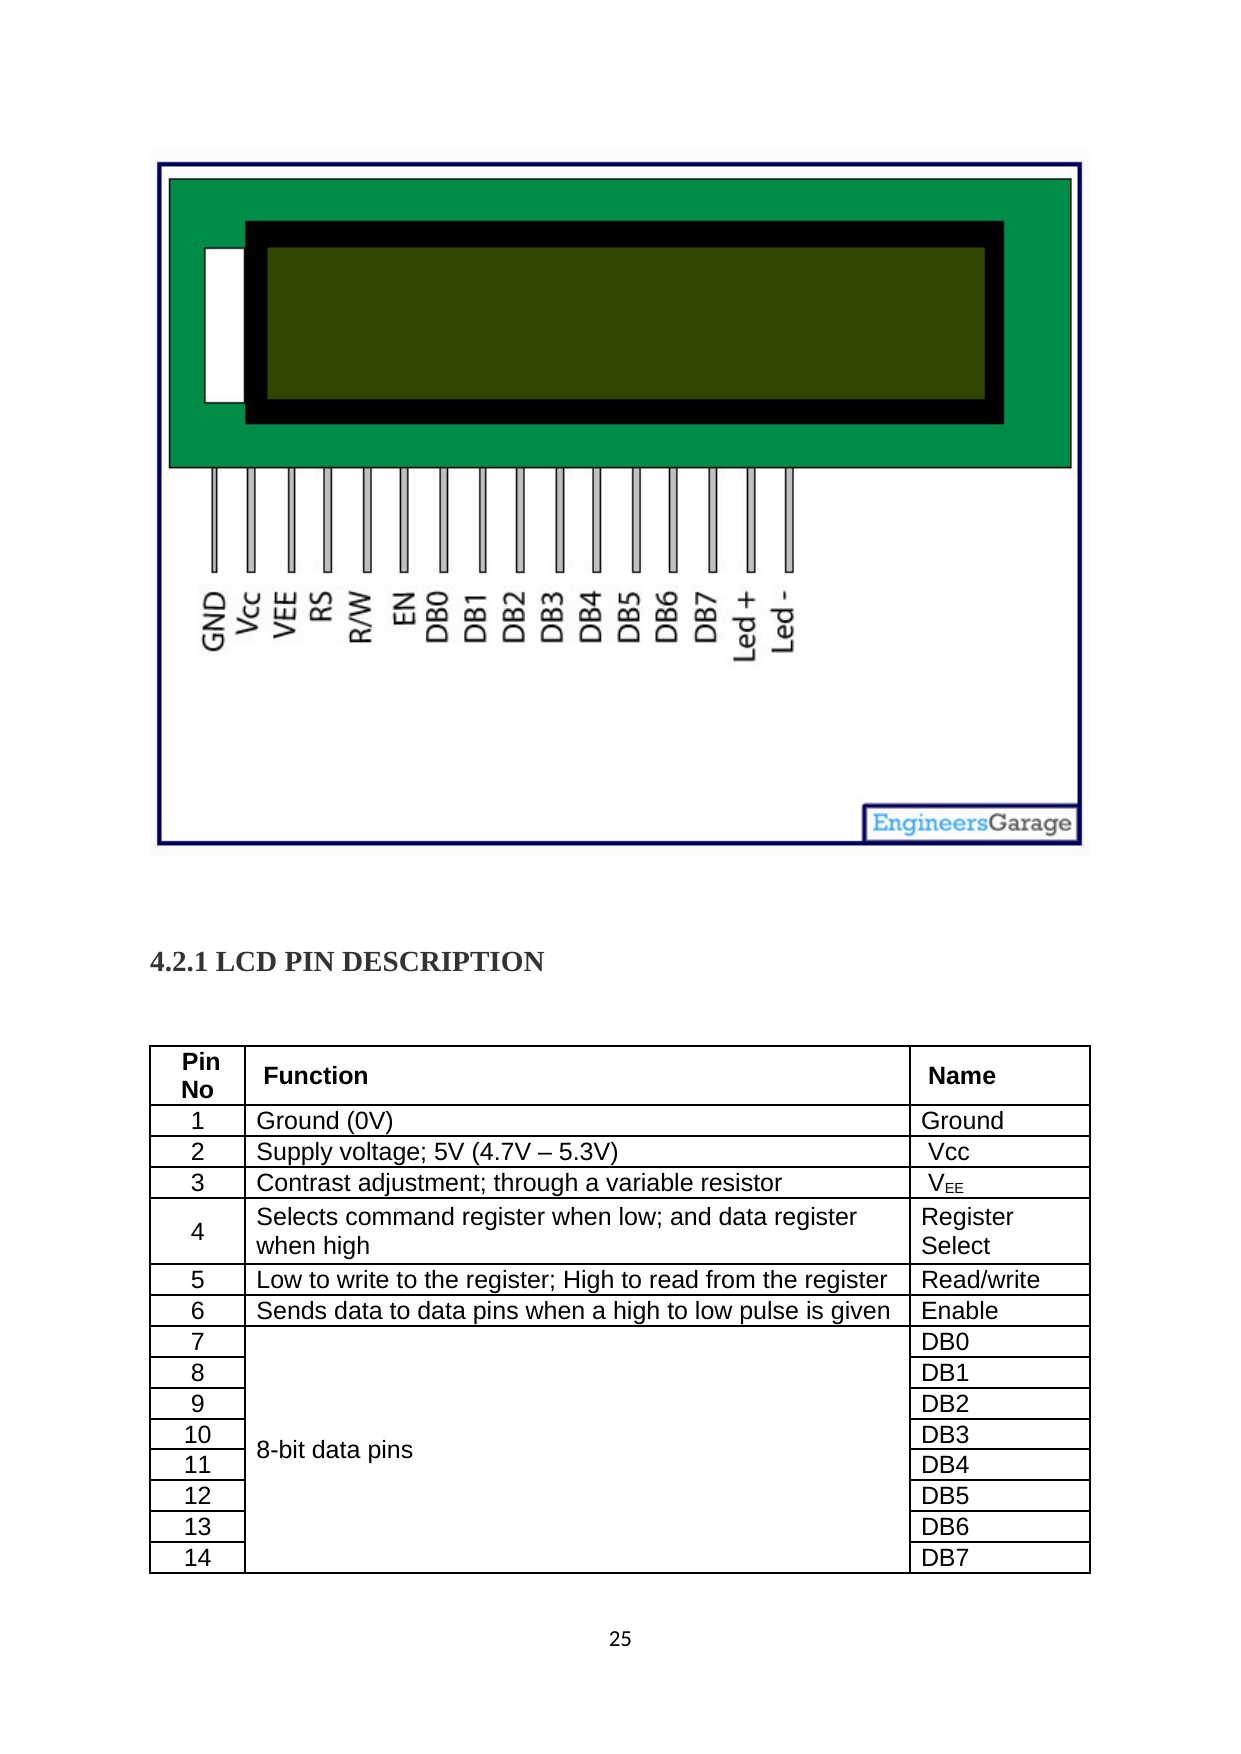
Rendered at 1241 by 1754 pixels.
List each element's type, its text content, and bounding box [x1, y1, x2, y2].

table_header Function [246, 1047, 909, 1104]
table_cell 8 [151, 1358, 244, 1387]
table_cell Sends data to data pins when a high to low pulse is given [246, 1296, 909, 1325]
table_cell 11 [151, 1450, 244, 1479]
table_cell DB6 [911, 1512, 1089, 1541]
table_cell Selects command register when low; and data register when high [246, 1199, 909, 1263]
table_cell Ground [911, 1106, 1089, 1135]
table_cell Low to write to the register; High to read from the register [246, 1265, 909, 1294]
table_cell 8-bit data pins [246, 1327, 909, 1572]
table_cell DB3 [911, 1420, 1089, 1448]
table_cell 1 [151, 1106, 244, 1135]
table_cell 9 [151, 1389, 244, 1417]
table_cell DB1 [911, 1358, 1089, 1387]
table_cell 4 [151, 1199, 244, 1263]
picture [150, 150, 1091, 856]
table_cell Contrast adjustment; through a variable resistor [246, 1168, 909, 1197]
text 4.2.1 LCD PIN DESCRIPTION [150, 940, 1090, 977]
table_cell Vcc [911, 1137, 1089, 1166]
table_cell Read/write [911, 1265, 1089, 1294]
table_cell 13 [151, 1512, 244, 1541]
table_cell 10 [151, 1420, 244, 1448]
table_cell 3 [151, 1168, 244, 1197]
table_cell DB7 [911, 1543, 1089, 1572]
table_cell 12 [151, 1481, 244, 1510]
table_header Name [911, 1047, 1089, 1104]
table_cell 5 [151, 1265, 244, 1294]
table_cell Register Select [911, 1199, 1089, 1263]
table_cell VEE [911, 1168, 1089, 1197]
table_cell DB5 [911, 1481, 1089, 1510]
table_cell 14 [151, 1543, 244, 1572]
table_cell 7 [151, 1327, 244, 1356]
table_cell Ground (0V) [246, 1106, 909, 1135]
table_cell DB4 [911, 1450, 1089, 1479]
table_cell 2 [151, 1137, 244, 1166]
table_header Pin No [151, 1047, 244, 1104]
table_cell DB2 [911, 1389, 1089, 1417]
table_cell Supply voltage; 5V (4.7V – 5.3V) [246, 1137, 909, 1166]
table_cell Enable [911, 1296, 1089, 1325]
table_cell 6 [151, 1296, 244, 1325]
table_cell DB0 [911, 1327, 1089, 1356]
